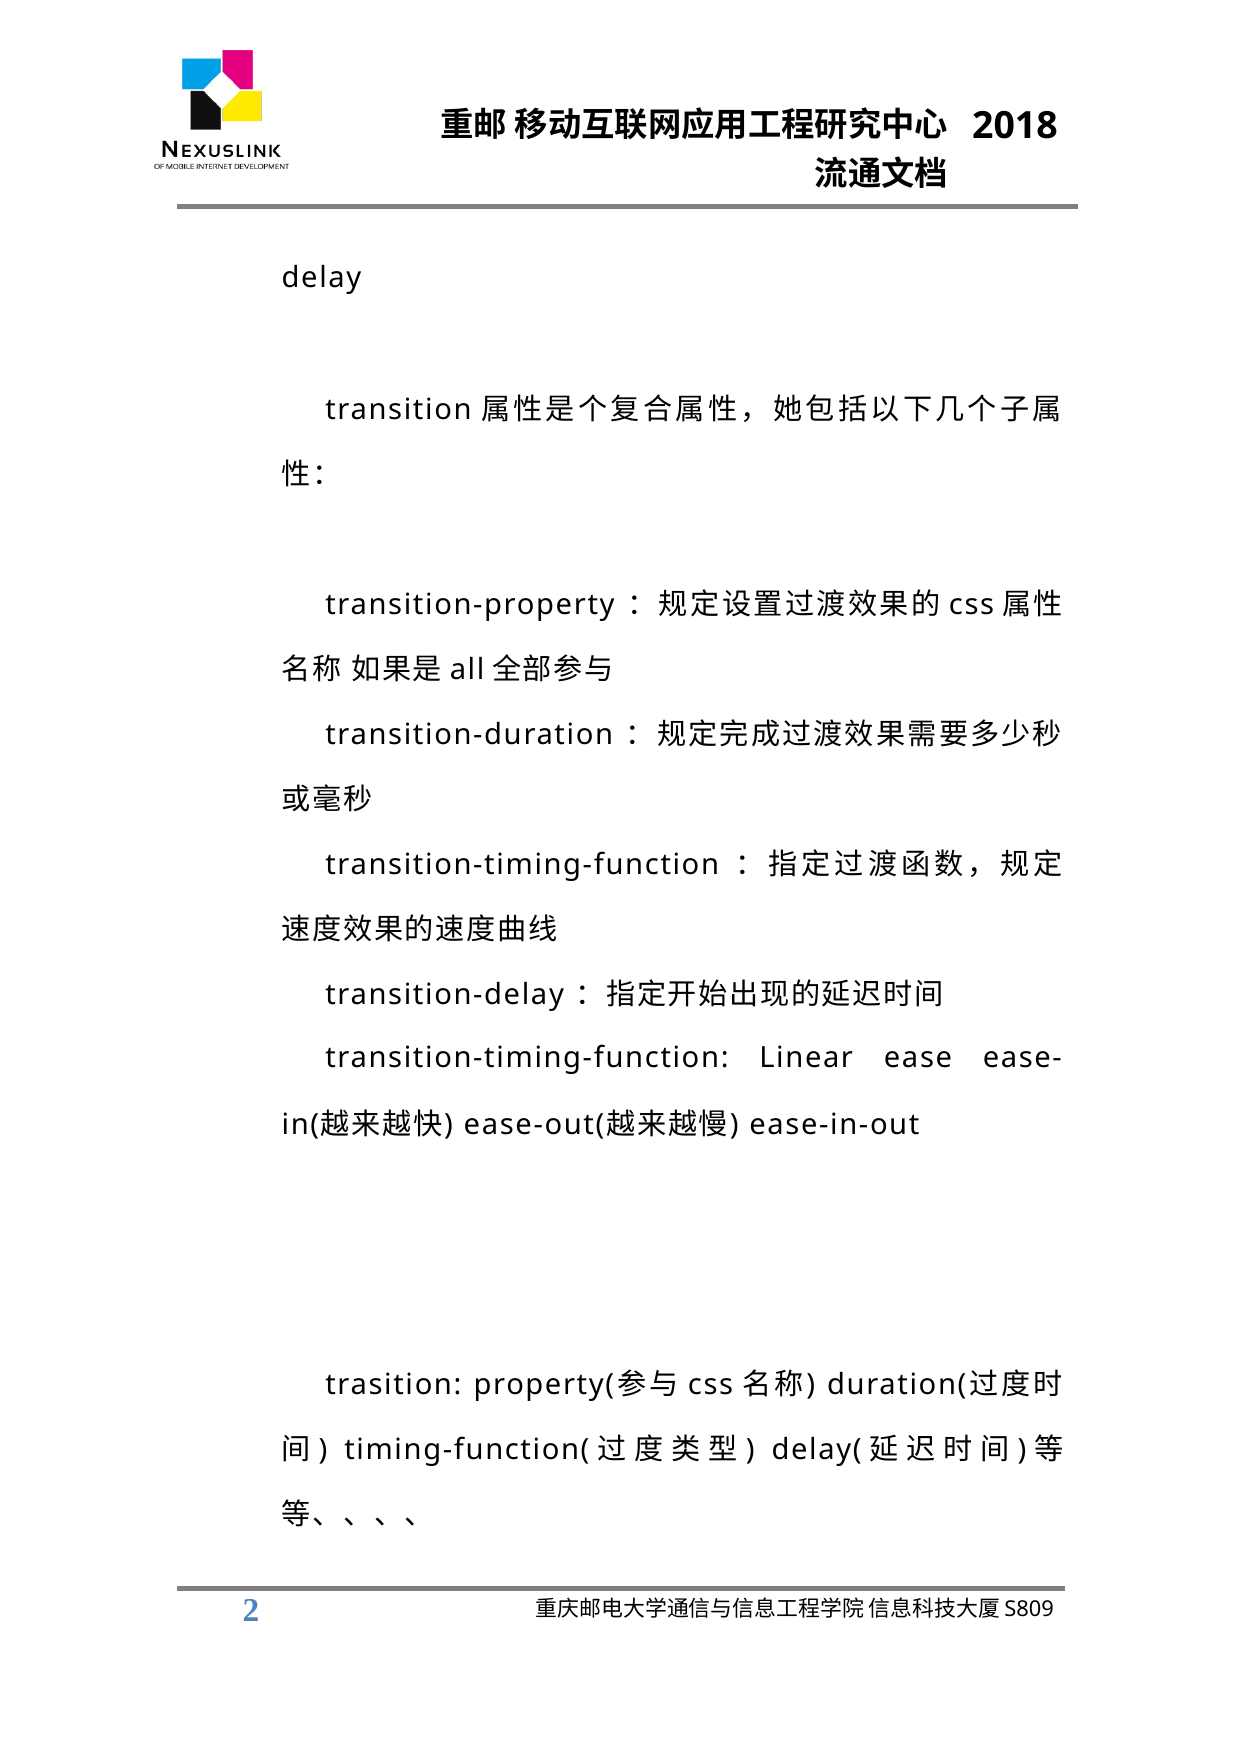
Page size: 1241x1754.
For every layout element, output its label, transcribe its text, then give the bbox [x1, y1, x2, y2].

picture [154, 50, 289, 169]
text transition-property ：规定设置过渡效果的css属性名称 如果是all全部参与 [281, 569, 1063, 699]
text transition属性是个复合属性，她包括以下几个子属性： [281, 374, 1063, 504]
text transition-delay ：指定开始出现的延迟时间 [281, 959, 1063, 1024]
text transition-timing-function ：指定过渡函数，规定速度效果的速度曲线 [281, 829, 1063, 959]
text transition-duration ：规定完成过渡效果需要多少秒或毫秒 [281, 699, 1063, 829]
text transition-timing-function: Linear ease ease-in(越来越快) ease-out(越来越慢) ease-in-out [281, 1024, 1063, 1154]
text transition: property duration timing-function delay [281, 244, 1063, 309]
text trasition: property(参与css名称) duration(过度时间) timing-function(过度类型) delay(延迟时间)等等、、、、 [281, 1349, 1063, 1544]
